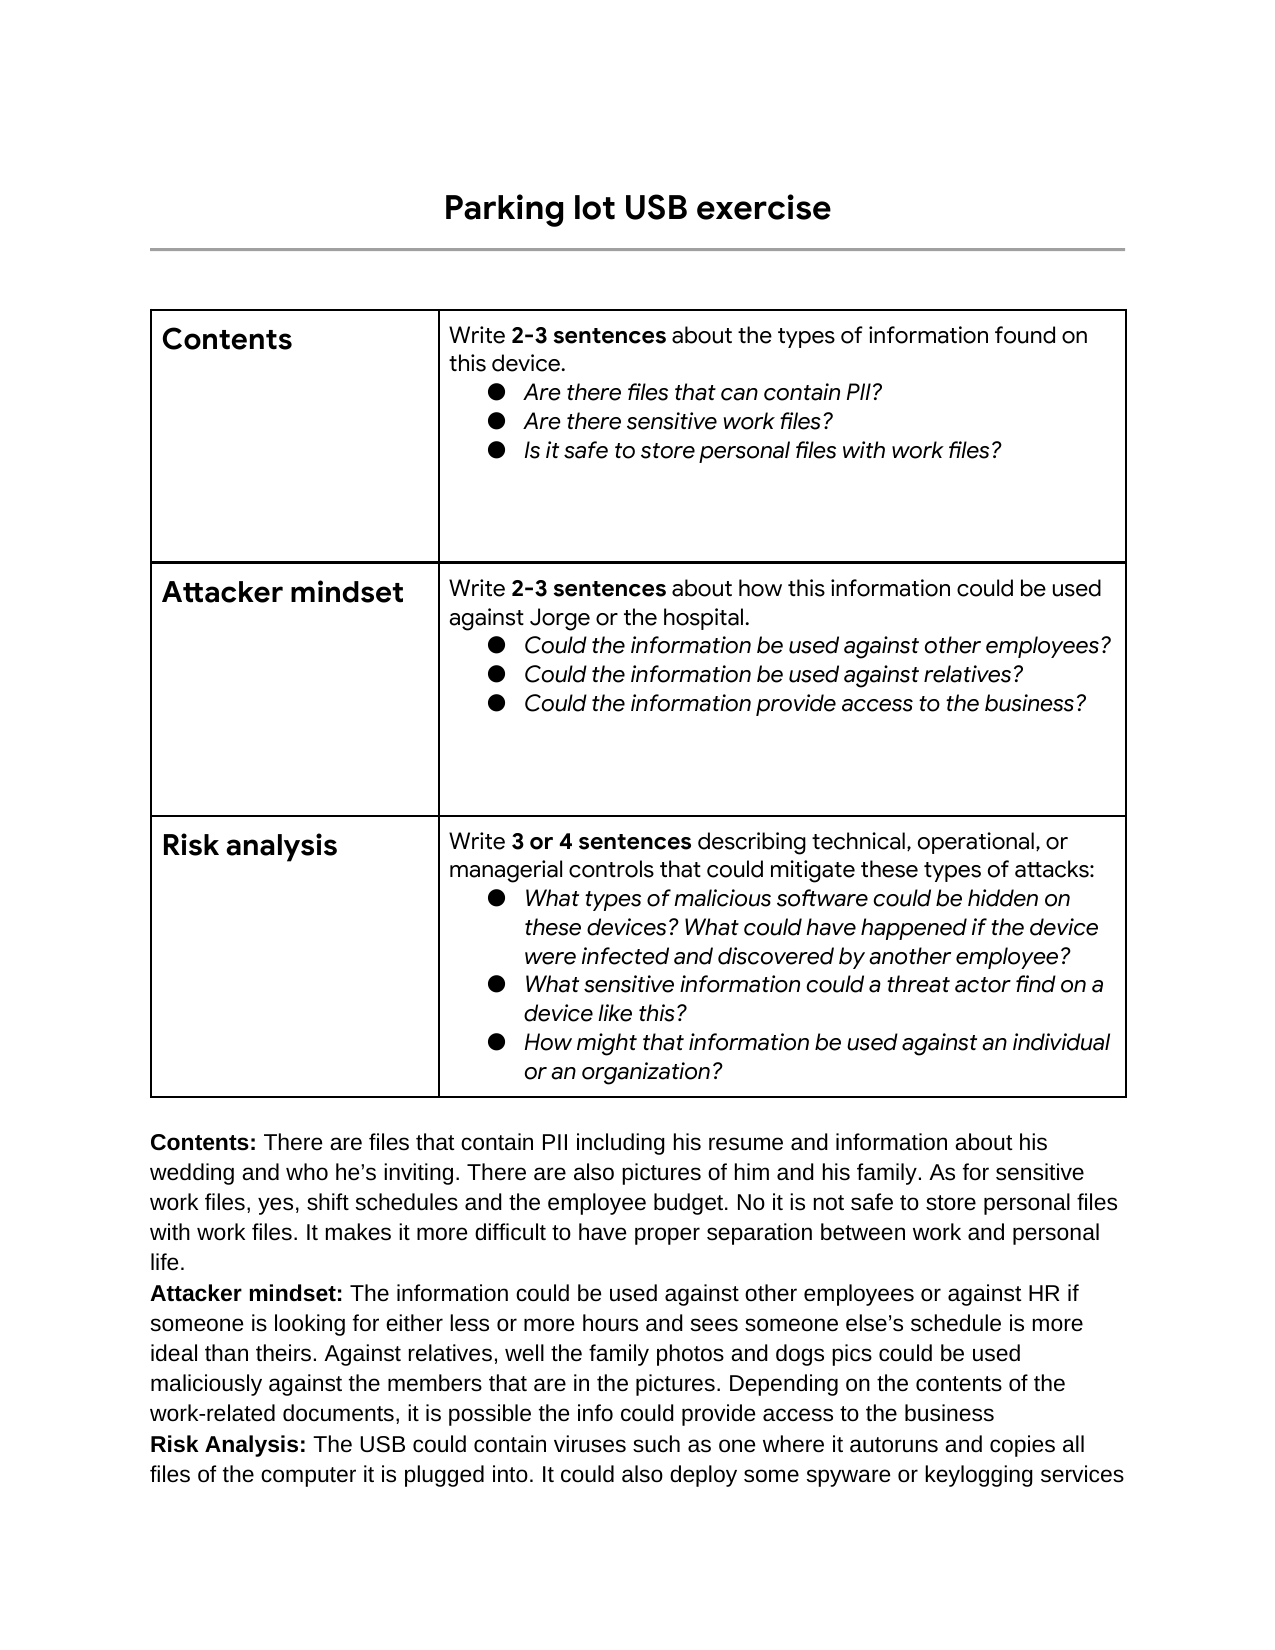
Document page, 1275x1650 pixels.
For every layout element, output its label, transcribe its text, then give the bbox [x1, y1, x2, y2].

table_cell Attacker mindset [152, 564, 438, 814]
table_cell Write 2-3 sentences about how this information could be used against Jorge or the hospital. Could the information be used against other employees? Could the information be used against relatives? Could the information provide access to the business? [440, 564, 1125, 814]
table_cell Risk analysis [152, 817, 438, 1096]
text Attacker mindset: The information could be used against other employees or against HR if someone is looking for either less or more hours and sees someone else’s schedule is more ideal than theirs. Against relatives, well the family photos and dogs pics could be used maliciously against the members that are in the pictures. Depending on the contents of the work-related documents, it is possible the info could provide access to the business [150, 1279, 1125, 1427]
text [150, 1431, 1125, 1487]
text Contents: There are files that contain PII including his resume and information about his wedding and who he’s inviting. There are also pictures of him and his family. As for sensitive work files, yes, shift schedules and the employee budget. No it is not safe to store personal files with work files. It makes it more difficult to have proper separation between work and personal life. [150, 1128, 1125, 1276]
table_header Write 2-3 sentences about the types of information found on this device. Are there files that can contain PII? Are there sensitive work files? Is it safe to store personal files with work files? [440, 311, 1125, 561]
table_cell Write 3 or 4 sentences describing technical, operational, or managerial controls that could mitigate these types of attacks: What types of malicious software could be hidden on these devices? What could have happened if the device were infected and discovered by another employee? What sensitive information could a threat actor find on a device like this? How might that information be used against an individual or an organization? [440, 817, 1125, 1096]
table_header Contents [152, 311, 438, 561]
subtitle Parking lot USB exercise [150, 187, 1125, 229]
